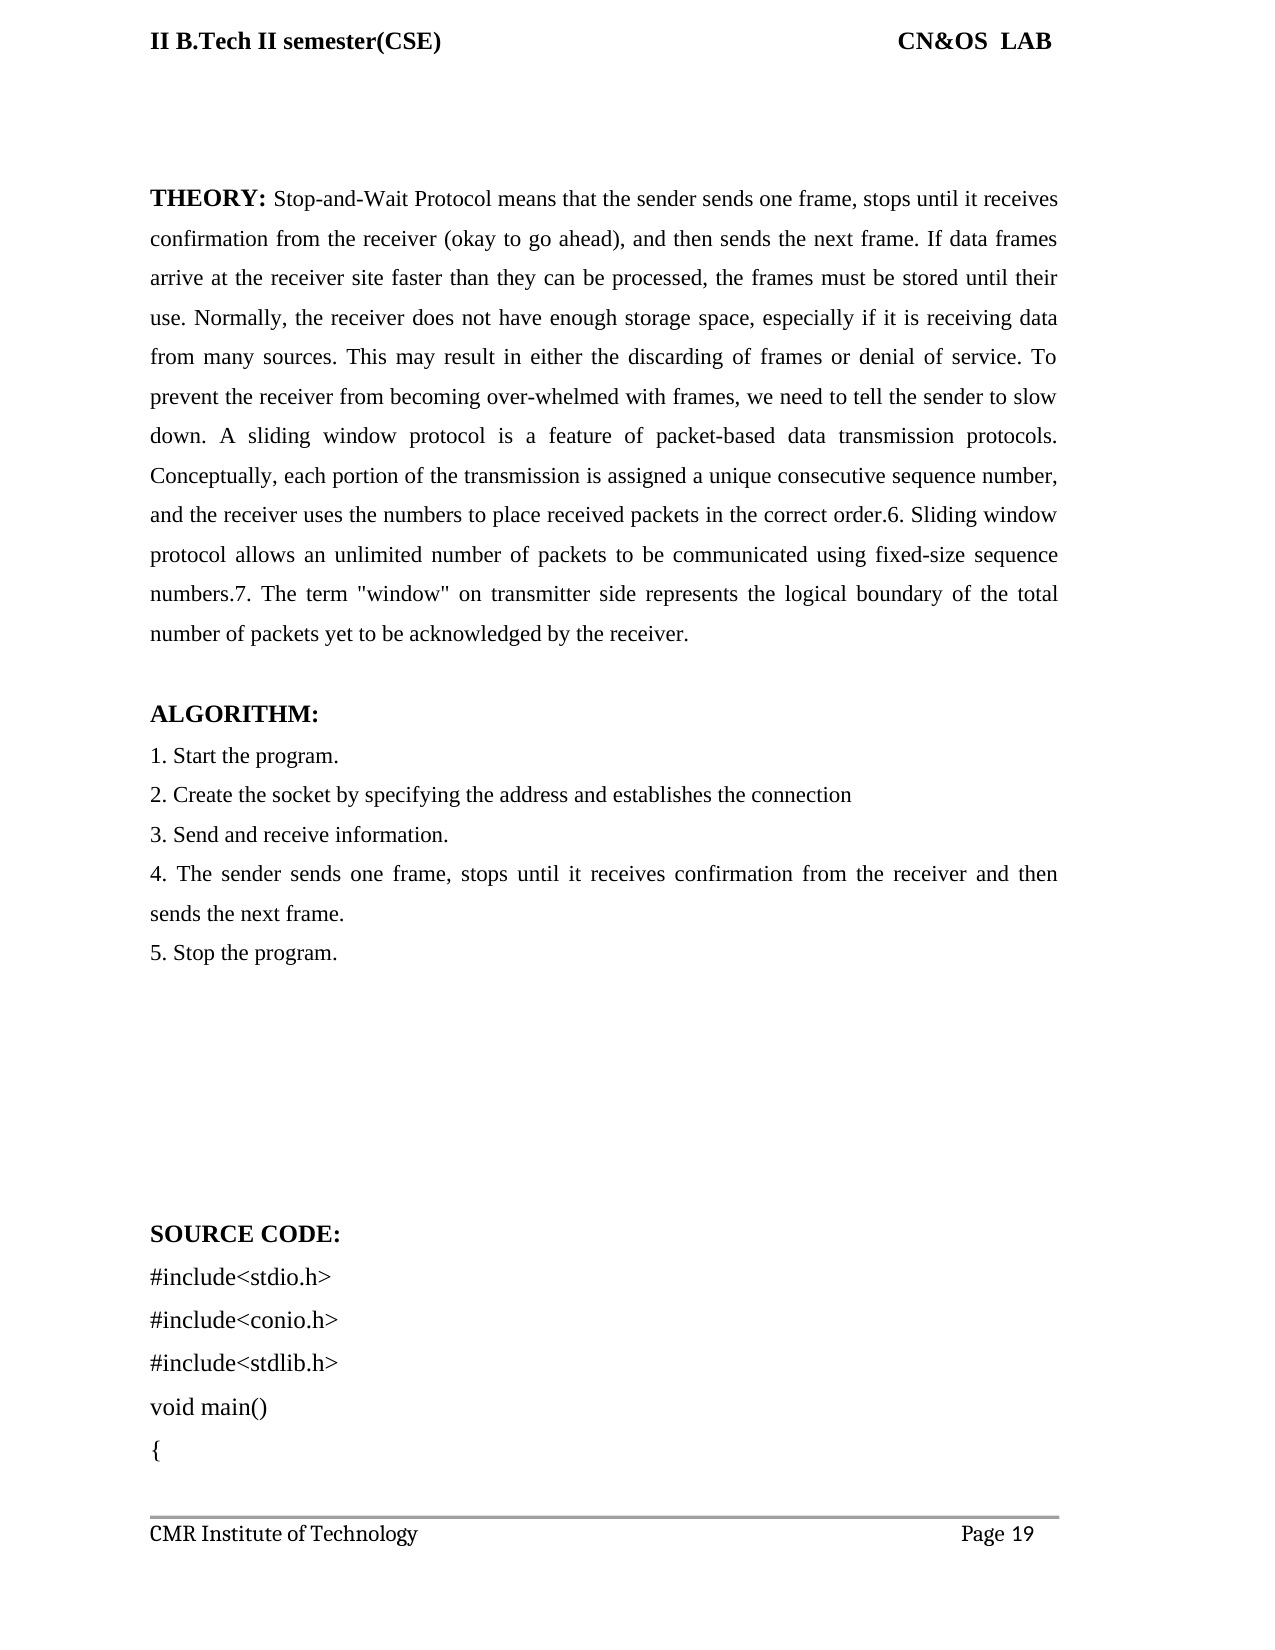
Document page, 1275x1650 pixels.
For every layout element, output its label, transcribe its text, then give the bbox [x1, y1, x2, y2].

text 2. Create the socket by specifying the address and establishes the connection [150, 781, 1059, 808]
text 3. Send and receive information. [150, 821, 1059, 847]
text #include<conio.h> [150, 1305, 1059, 1334]
text THEORY: Stop-and-Wait Protocol means that the sender sends one frame, stops until it receives confirmation from the receiver (okay to go ahead), and then sends the next frame. If data frames arrive at the receiver site faster than they can be processed, the frames must be stored until their use. Normally, the receiver does not have enough storage space, especially if it is receiving data from many sources. This may result in either the discarding of frames or denial of service. To prevent the receiver from becoming over-whelmed with frames, we need to tell the sender to slow down. A sliding window protocol is a feature of packet-based data transmission protocols. Conceptually, each portion of the transmission is assigned a unique consecutive sequence number, and the receiver uses the numbers to place received packets in the correct order.6. Sliding window protocol allows an unlimited number of packets to be communicated using fixed-size sequence numbers.7. The term "window" on transmitter side represents the logical boundary of the total number of packets yet to be acknowledged by the receiver. [150, 183, 1059, 646]
text 5. Stop the program. [150, 939, 1059, 966]
text { [150, 1435, 1059, 1463]
text 4. The sender sends one frame, stops until it receives confirmation from the receiver and then sends the next frame. [150, 860, 1059, 926]
text SOURCE CODE: [150, 1219, 1059, 1248]
text 1. Start the program. [150, 742, 1059, 768]
text #include<stdio.h> [150, 1262, 1059, 1291]
text void main() [150, 1392, 1059, 1420]
text ALGORITHM: [150, 699, 1059, 727]
text #include<stdlib.h> [150, 1348, 1059, 1377]
